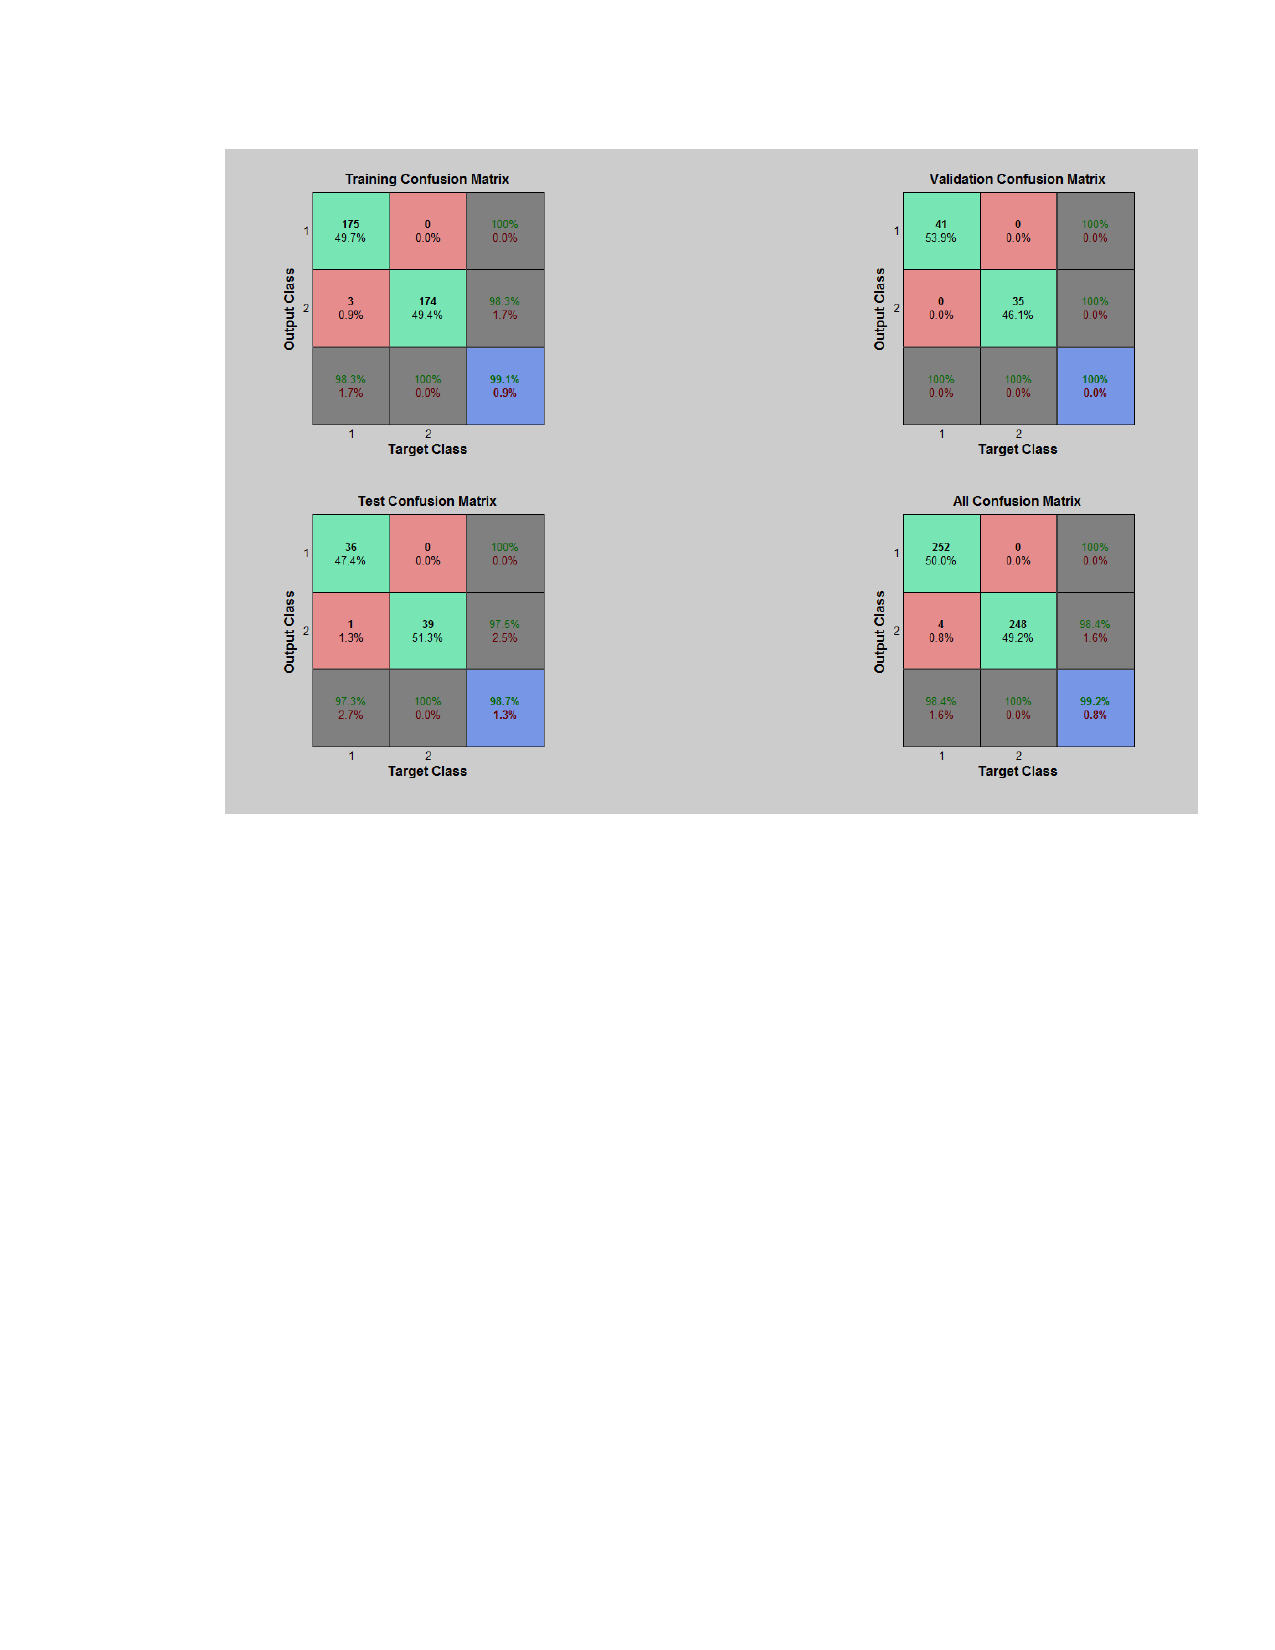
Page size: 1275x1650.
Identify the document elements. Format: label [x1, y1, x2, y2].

picture [225, 149, 1198, 814]
